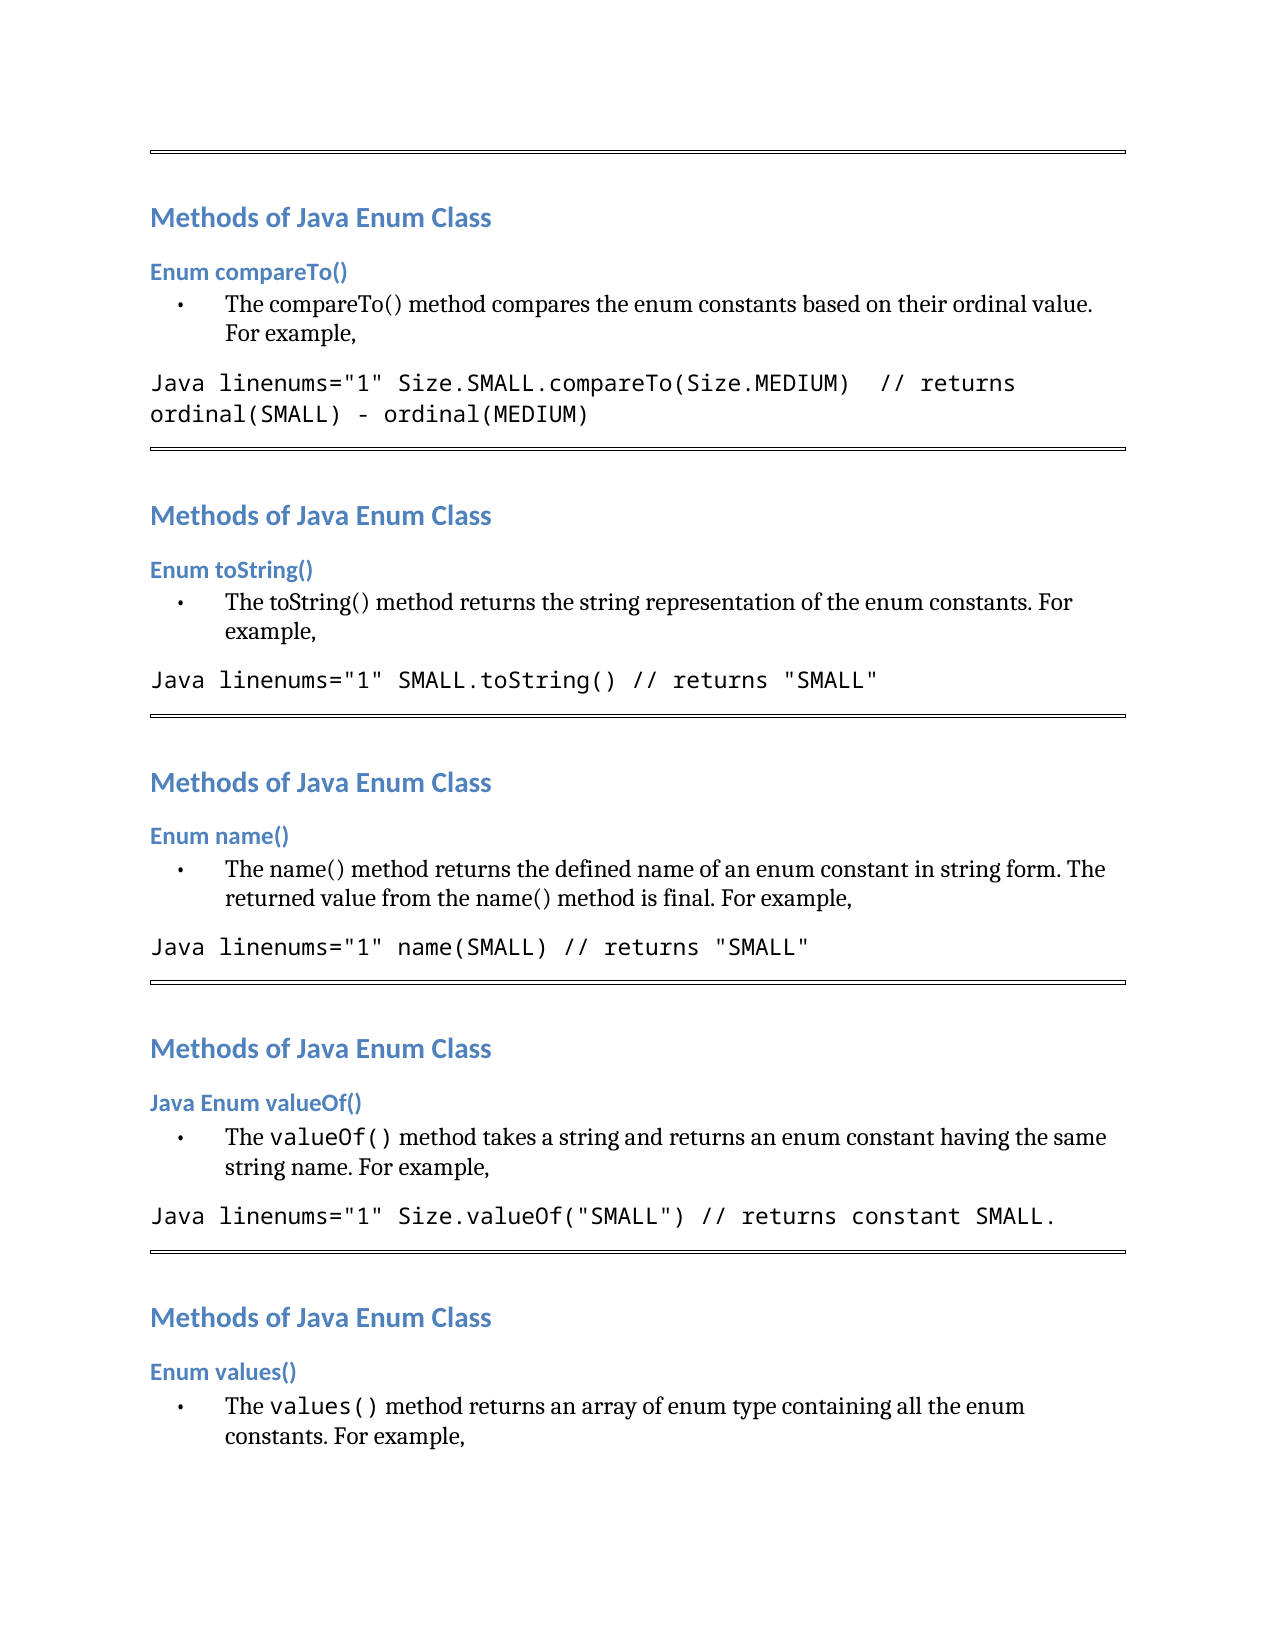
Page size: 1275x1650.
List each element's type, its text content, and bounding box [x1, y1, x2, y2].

subtitle Enum compareTo() [150, 256, 1125, 287]
text Java linenums="1" Size.SMALL.compareTo(Size.MEDIUM) // returns ordinal(SMALL) - ordinal(MEDIUM) [150, 367, 1125, 429]
subtitle Methods of Java Enum Class [150, 199, 1125, 235]
subtitle Enum toString() [150, 554, 1125, 584]
list The compareTo() method compares the enum constants based on their ordinal value. For example, [175, 290, 1125, 348]
subtitle Java Enum valueOf() [150, 1087, 1125, 1117]
subtitle Methods of Java Enum Class [150, 764, 1125, 799]
subtitle Methods of Java Enum Class [150, 1031, 1125, 1066]
list The valueOf() method takes a string and returns an enum constant having the same string name. For example, [175, 1121, 1125, 1181]
subtitle Enum name() [150, 820, 1125, 851]
list The name() method returns the defined name of an enum constant in string form. The returned value from the name() method is final. For example, [175, 855, 1125, 912]
text Java linenums="1" Size.valueOf("SMALL") // returns constant SMALL. [150, 1200, 1125, 1231]
text Java linenums="1" SMALL.toString() // returns "SMALL" [150, 664, 1125, 696]
list The toString() method returns the string representation of the enum constants. For example, [175, 588, 1125, 646]
list The values() method returns an array of enum type containing all the enum constants. For example, [175, 1390, 1125, 1450]
subtitle Enum values() [150, 1356, 1125, 1387]
subtitle Methods of Java Enum Class [150, 497, 1125, 533]
text Java linenums="1" name(SMALL) // returns "SMALL" [150, 931, 1125, 962]
subtitle Methods of Java Enum Class [150, 1299, 1125, 1335]
